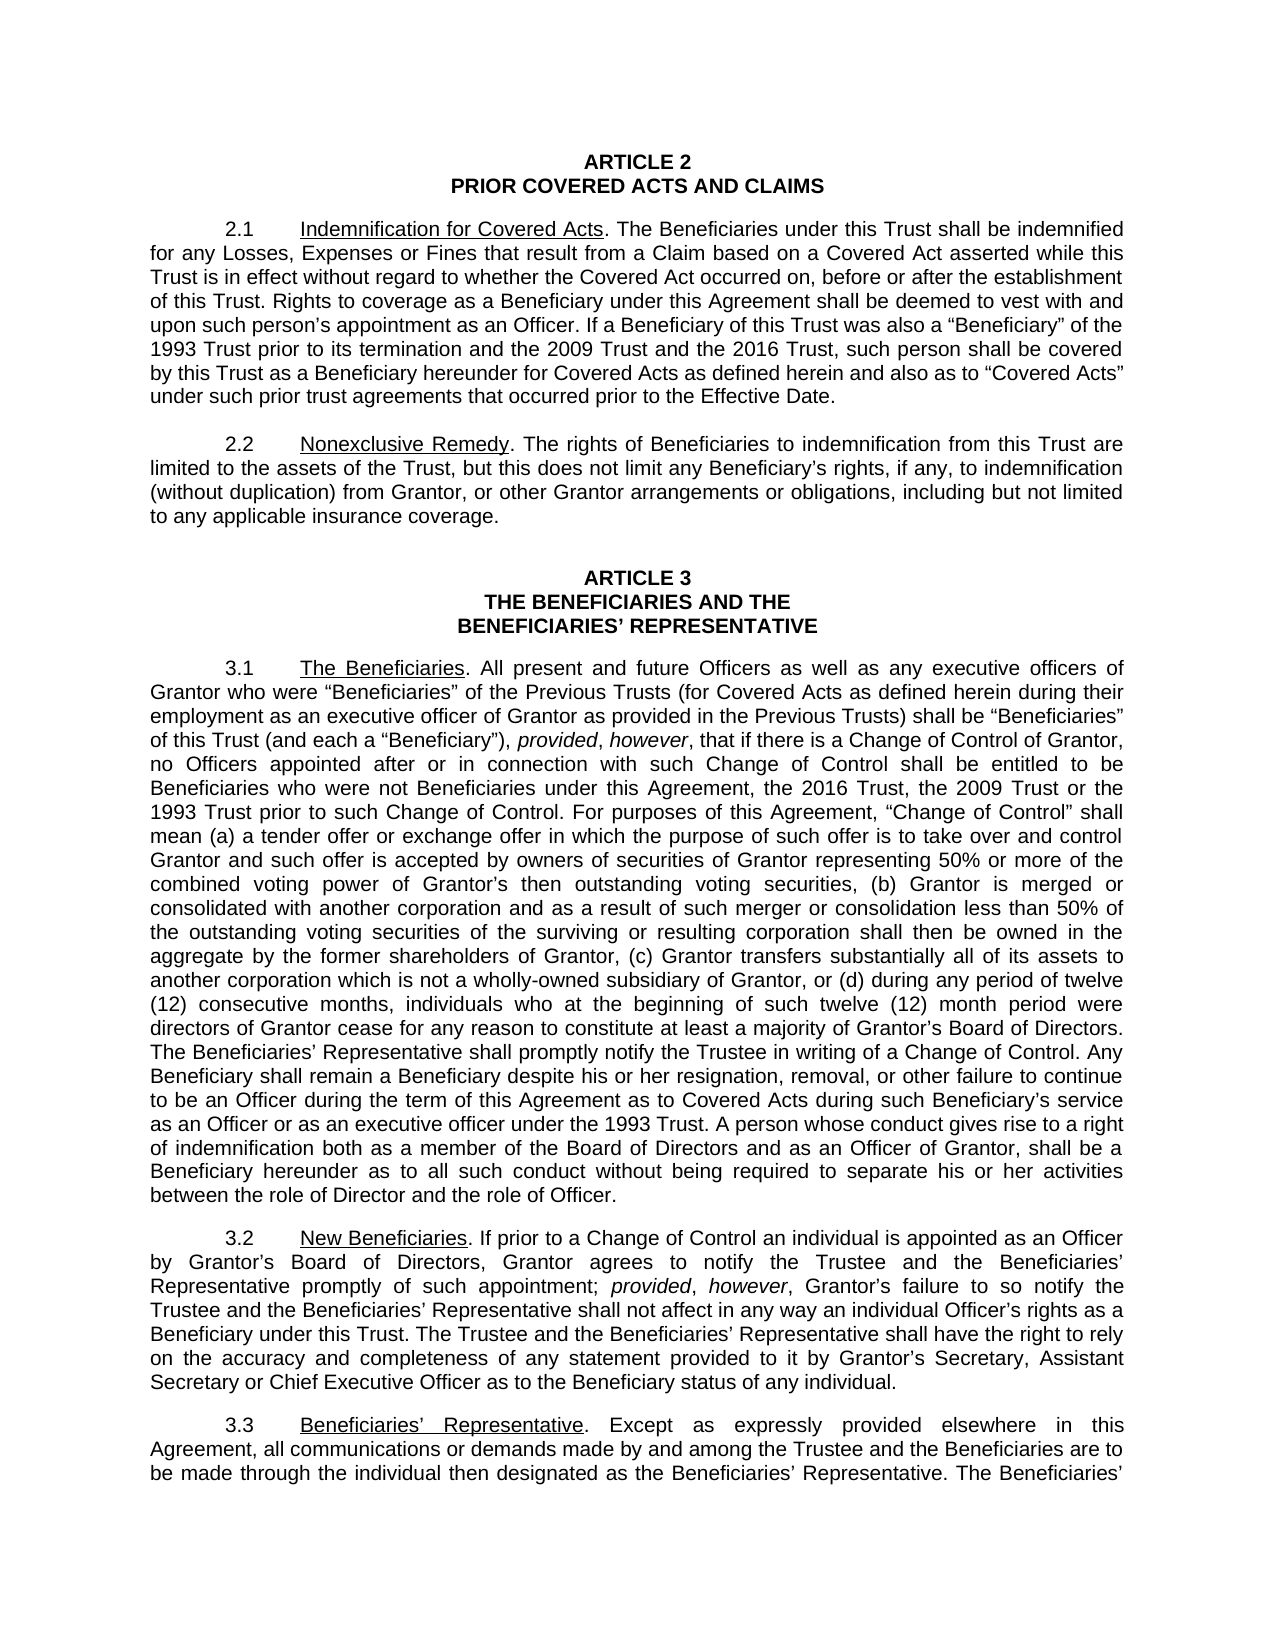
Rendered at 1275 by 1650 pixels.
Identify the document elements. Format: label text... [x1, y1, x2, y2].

text BENEFICIARIES’ REPRESENTATIVE [150, 613, 1125, 637]
text 2.2 Nonexclusive Remedy. The rights of Beneficiaries to indemnification from this Trust are limited to the assets of the Trust, but this does not limit any Beneficiary’s rights, if any, to indemnification (without duplication) from Grantor, or other Grantor arrangements or obligations, including but not limited to any applicable insurance coverage. [150, 432, 1125, 528]
text PRIOR COVERED ACTS AND CLAIMS [150, 174, 1125, 198]
text THE BENEFICIARIES AND THE [150, 589, 1125, 613]
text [150, 1412, 1125, 1484]
text 2.1 Indemnification for Covered Acts. The Beneficiaries under this Trust shall be indemnified for any Losses, Expenses or Fines that result from a Claim based on a Covered Act asserted while this Trust is in effect without regard to whether the Covered Act occurred on, before or after the establishment of this Trust. Rights to coverage as a Beneficiary under this Agreement shall be deemed to vest with and upon such person’s appointment as an Officer. If a Beneficiary of this Trust was also a “Beneficiary” of the 1993 Trust prior to its termination and the 2009 Trust and the 2016 Trust, such person shall be covered by this Trust as a Beneficiary hereunder for Covered Acts as defined herein and also as to “Covered Acts” under such prior trust agreements that occurred prior to the Effective Date. [150, 217, 1125, 408]
text 3.2 New Beneficiaries. If prior to a Change of Control an individual is appointed as an Officer by Grantor’s Board of Directors, Grantor agrees to notify the Trustee and the Beneficiaries’ Representative promptly of such appointment; provided, however, Grantor’s failure to so notify the Trustee and the Beneficiaries’ Representative shall not affect in any way an individual Officer’s rights as a Beneficiary under this Trust. The Trustee and the Beneficiaries’ Representative shall have the right to rely on the accuracy and completeness of any statement provided to it by Grantor’s Secretary, Assistant Secretary or Chief Executive Officer as to the Beneficiary status of any individual. [150, 1226, 1125, 1394]
text 3.1 The Beneficiaries. All present and future Officers as well as any executive officers of Grantor who were “Beneficiaries” of the Previous Trusts (for Covered Acts as defined herein during their employment as an executive officer of Grantor as provided in the Previous Trusts) shall be “Beneficiaries” of this Trust (and each a “Beneficiary”), provided, however, that if there is a Change of Control of Grantor, no Officers appointed after or in connection with such Change of Control shall be entitled to be Beneficiaries who were not Beneficiaries under this Agreement, the 2016 Trust, the 2009 Trust or the 1993 Trust prior to such Change of Control. For purposes of this Agreement, “Change of Control” shall mean (a) a tender offer or exchange offer in which the purpose of such offer is to take over and control Grantor and such offer is accepted by owners of securities of Grantor representing 50% or more of the combined voting power of Grantor’s then outstanding voting securities, (b) Grantor is merged or consolidated with another corporation and as a result of such merger or consolidation less than 50% of the outstanding voting securities of the surviving or resulting corporation shall then be owned in the aggregate by the former shareholders of Grantor, (c) Grantor transfers substantially all of its assets to another corporation which is not a wholly-owned subsidiary of Grantor, or (d) during any period of twelve (12) consecutive months, individuals who at the beginning of such twelve (12) month period were directors of Grantor cease for any reason to constitute at least a majority of Grantor’s Board of Directors. The Beneficiaries’ Representative shall promptly notify the Trustee in writing of a Change of Control. Any Beneficiary shall remain a Beneficiary despite his or her resignation, removal, or other failure to continue to be an Officer during the term of this Agreement as to Covered Acts during such Beneficiary’s service as an Officer or as an executive officer under the 1993 Trust. A person whose conduct gives rise to a right of indemnification both as a member of the Board of Directors and as an Officer of Grantor, shall be a Beneficiary hereunder as to all such conduct without being required to separate his or her activities between the role of Director and the role of Officer. [150, 656, 1125, 1207]
text ARTICLE 3 [150, 566, 1125, 589]
text ARTICLE 2 [150, 150, 1125, 174]
